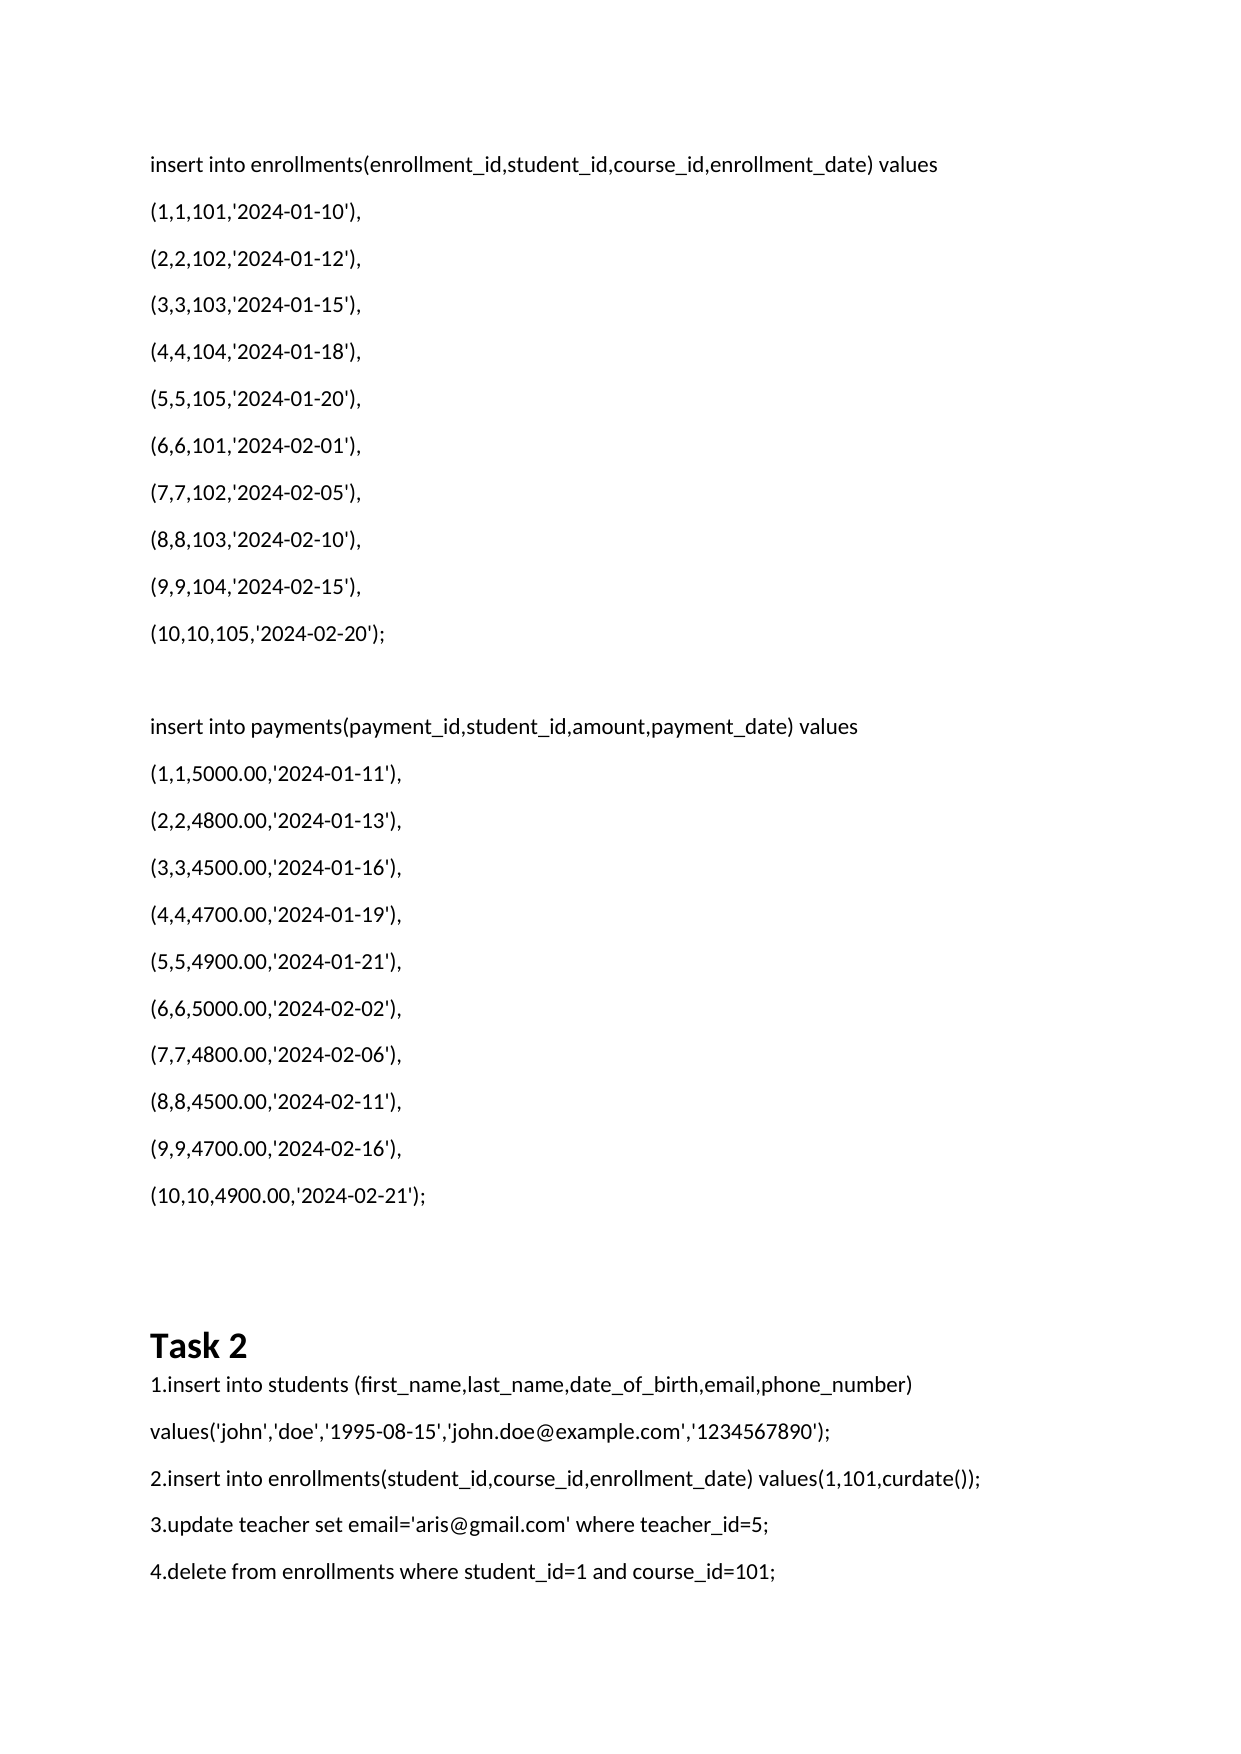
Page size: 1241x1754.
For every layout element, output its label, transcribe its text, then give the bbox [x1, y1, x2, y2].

text (4,4,104,'2024-01-18'), [150, 337, 1090, 366]
text (9,9,4700.00,'2024-02-16'), [150, 1134, 1090, 1162]
text (10,10,105,'2024-02-20'); [150, 619, 1090, 647]
text 4.delete from enrollments where student_id=1 and course_id=101; [150, 1557, 1090, 1585]
text 2.insert into enrollments(student_id,course_id,enrollment_date) values(1,101,curdate()); [150, 1464, 1090, 1492]
text (6,6,5000.00,'2024-02-02'), [150, 994, 1090, 1022]
text (5,5,105,'2024-01-20'), [150, 384, 1090, 412]
text (7,7,102,'2024-02-05'), [150, 478, 1090, 506]
text insert into enrollments(enrollment_id,student_id,course_id,enrollment_date) values [150, 150, 1090, 178]
text (2,2,4800.00,'2024-01-13'), [150, 806, 1090, 834]
text (2,2,102,'2024-01-12'), [150, 244, 1090, 272]
text (10,10,4900.00,'2024-02-21'); [150, 1181, 1090, 1209]
text (5,5,4900.00,'2024-01-21'), [150, 947, 1090, 975]
text (3,3,103,'2024-01-15'), [150, 291, 1090, 319]
text (9,9,104,'2024-02-15'), [150, 572, 1090, 600]
text values('john','doe','1995-08-15','john.doe@example.com','1234567890'); [150, 1417, 1090, 1445]
text (4,4,4700.00,'2024-01-19'), [150, 900, 1090, 928]
text (1,1,5000.00,'2024-01-11'), [150, 759, 1090, 787]
text (6,6,101,'2024-02-01'), [150, 431, 1090, 459]
text (8,8,103,'2024-02-10'), [150, 525, 1090, 553]
text insert into payments(payment_id,student_id,amount,payment_date) values [150, 712, 1090, 741]
text Task 2 1.insert into students (first_name,last_name,date_of_birth,email,phone_number) [150, 1322, 1090, 1398]
text (8,8,4500.00,'2024-02-11'), [150, 1087, 1090, 1116]
text 3.update teacher set email='aris@gmail.com' where teacher_id=5; [150, 1511, 1090, 1538]
text (3,3,4500.00,'2024-01-16'), [150, 853, 1090, 881]
text (1,1,101,'2024-01-10'), [150, 197, 1090, 225]
text (7,7,4800.00,'2024-02-06'), [150, 1041, 1090, 1069]
